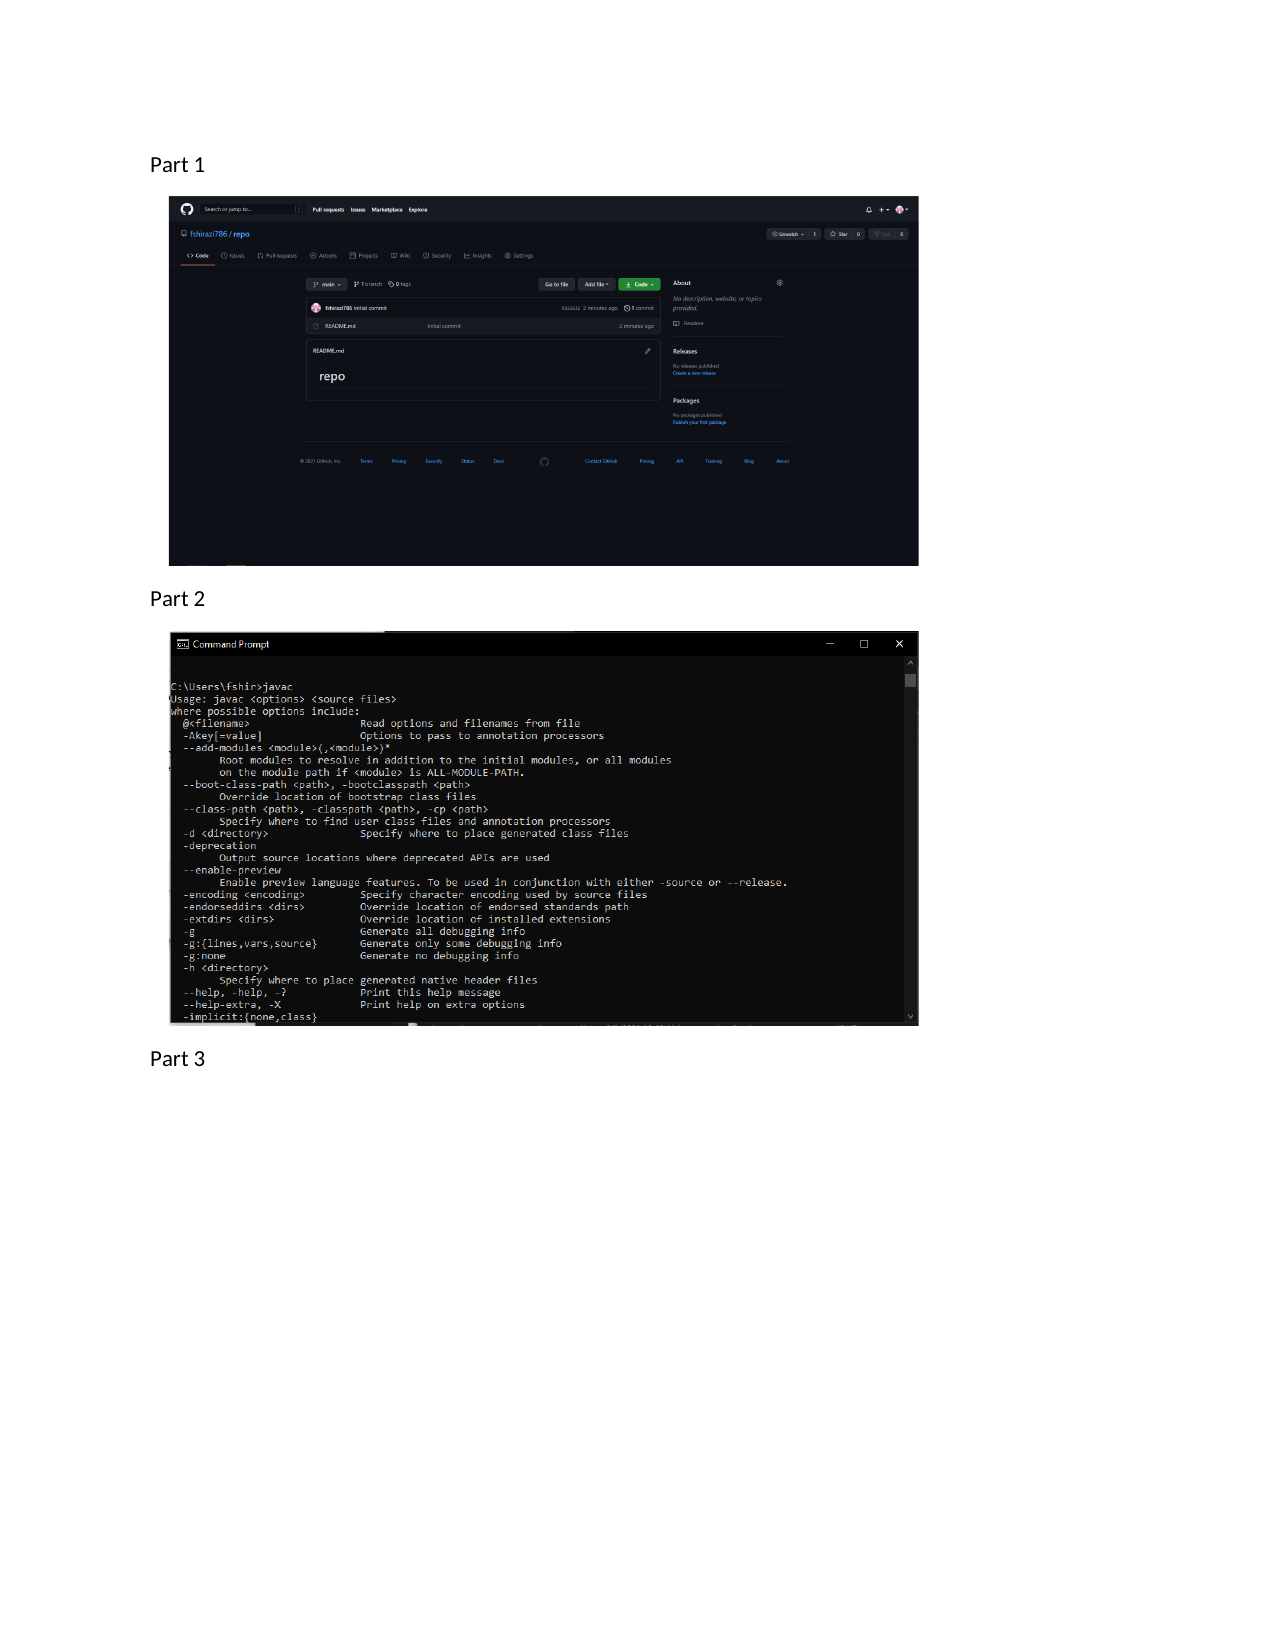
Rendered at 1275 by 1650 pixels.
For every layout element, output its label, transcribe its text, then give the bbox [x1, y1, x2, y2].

text Part 2 [150, 584, 1125, 612]
text Part 1 [150, 150, 1125, 178]
text Part 3 [150, 1044, 1125, 1072]
